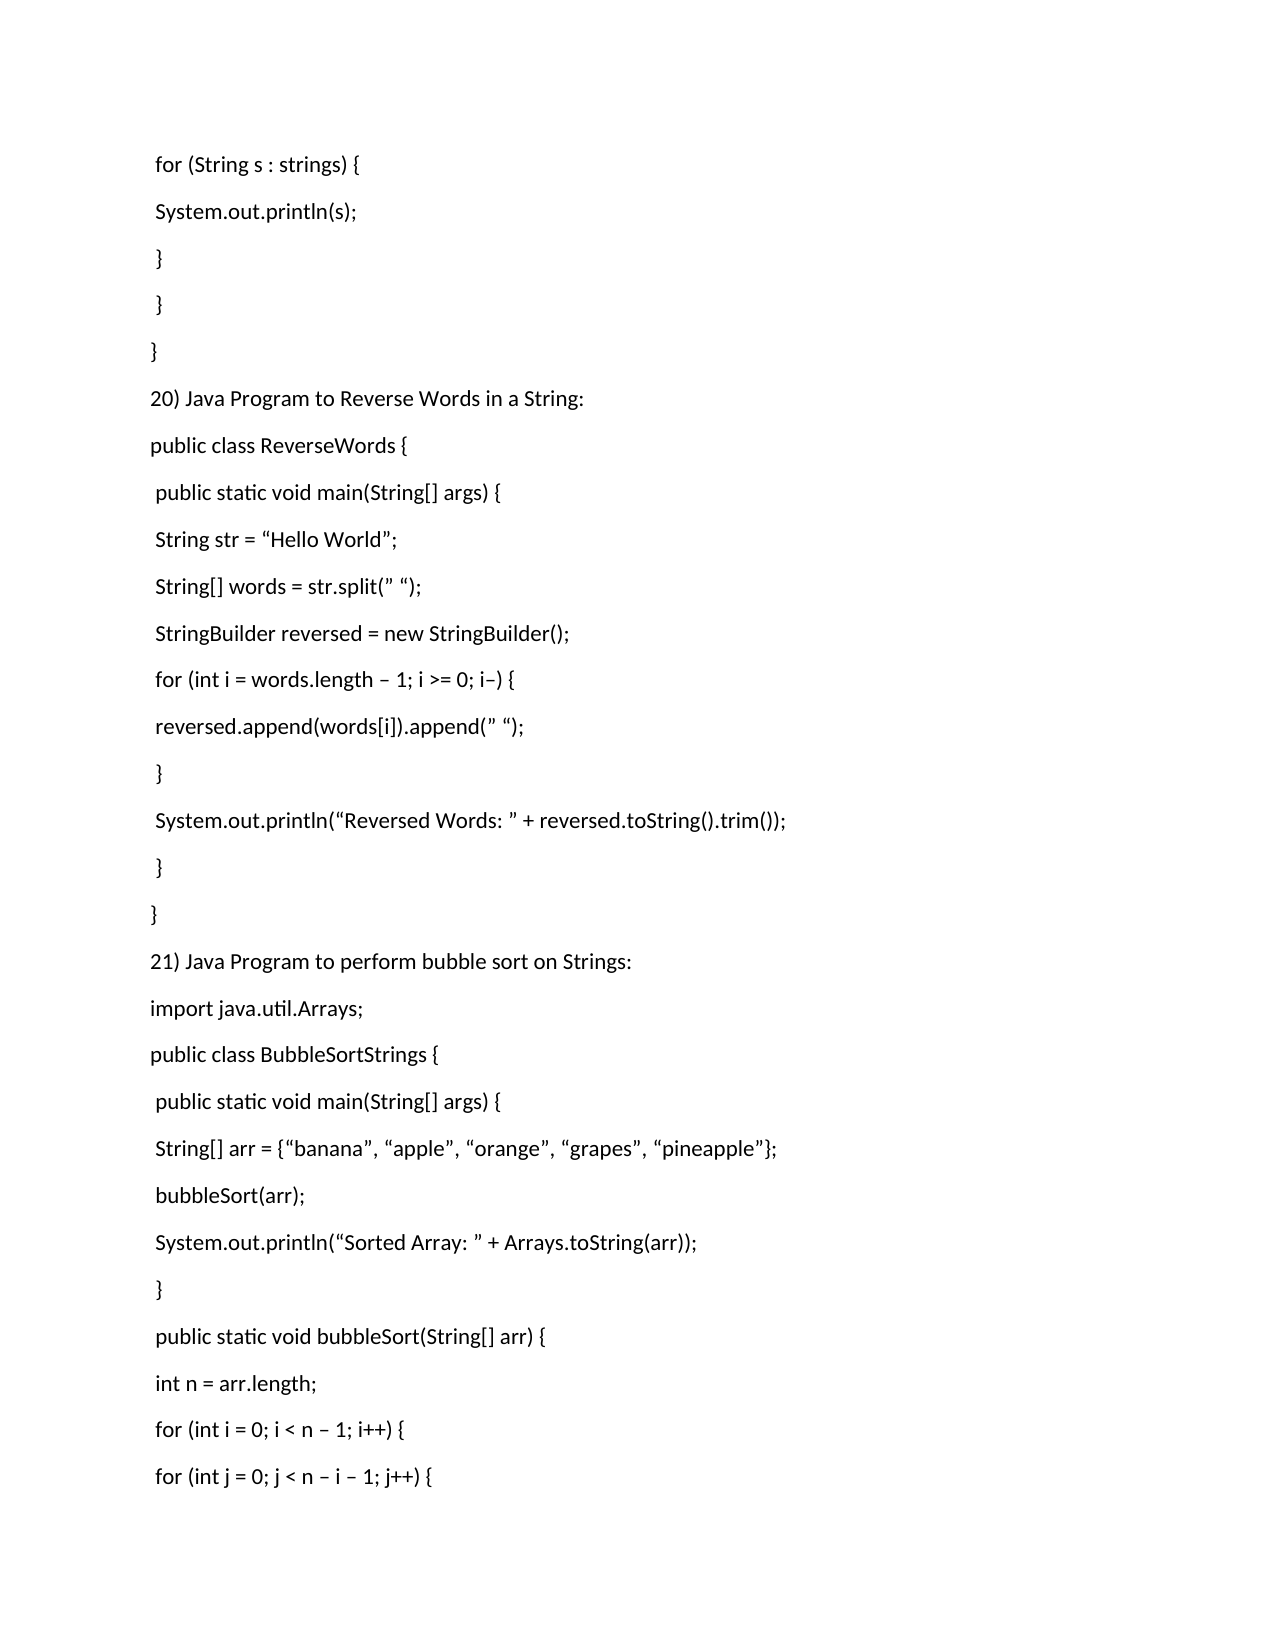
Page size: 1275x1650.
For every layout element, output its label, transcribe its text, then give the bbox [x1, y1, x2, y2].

text 21) Java Program to perform bubble sort on Strings: [150, 947, 1125, 975]
text int n = arr.length; [150, 1369, 1125, 1397]
text String[] words = str.split(” “); [150, 572, 1125, 600]
text StringBuilder reversed = new StringBuilder(); [150, 619, 1125, 647]
text System.out.println(s); [150, 197, 1125, 225]
text } [150, 244, 1125, 272]
text public class BubbleSortStrings { [150, 1041, 1125, 1069]
text public static void main(String[] args) { [150, 1087, 1125, 1116]
text System.out.println(“Reversed Words: ” + reversed.toString().trim()); [150, 806, 1125, 834]
text System.out.println(“Sorted Array: ” + Arrays.toString(arr)); [150, 1228, 1125, 1256]
text public class ReverseWords { [150, 431, 1125, 459]
text String str = “Hello World”; [150, 525, 1125, 553]
text for (int i = words.length – 1; i >= 0; i–) { [150, 666, 1125, 694]
text for (String s : strings) { [150, 150, 1125, 178]
text } [150, 291, 1125, 319]
text 20) Java Program to Reverse Words in a String: [150, 384, 1125, 412]
text for (int i = 0; i < n – 1; i++) { [150, 1416, 1125, 1444]
text } [150, 853, 1125, 881]
text for (int j = 0; j < n – i – 1; j++) { [150, 1462, 1125, 1491]
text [150, 478, 1125, 506]
text String[] arr = {“banana”, “apple”, “orange”, “grapes”, “pineapple”}; [150, 1134, 1125, 1162]
text } [150, 337, 1125, 366]
text bubbleSort(arr); [150, 1181, 1125, 1209]
text } [150, 1275, 1125, 1303]
text import java.util.Arrays; [150, 994, 1125, 1022]
text public static void bubbleSort(String[] arr) { [150, 1322, 1125, 1350]
text } [150, 759, 1125, 787]
text reversed.append(words[i]).append(” “); [150, 712, 1125, 741]
text } [150, 900, 1125, 928]
